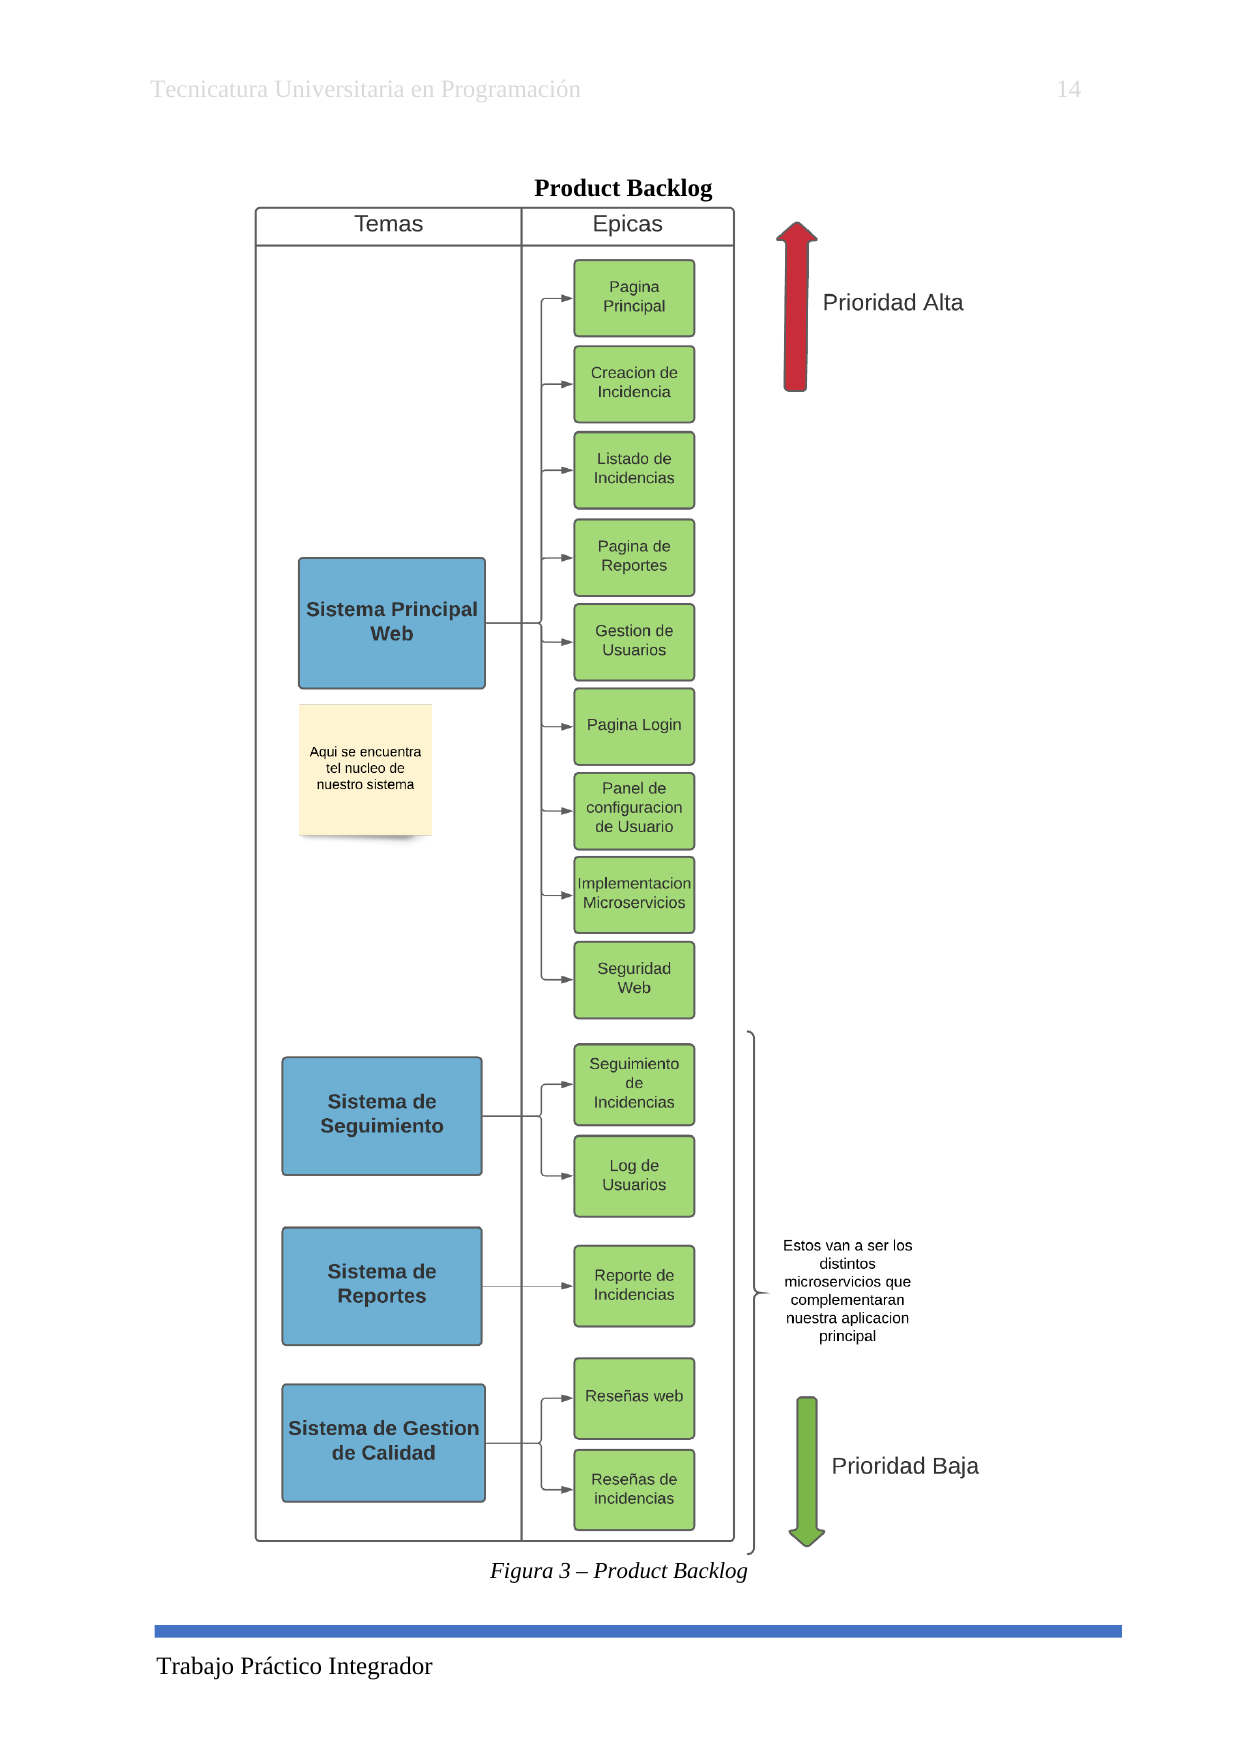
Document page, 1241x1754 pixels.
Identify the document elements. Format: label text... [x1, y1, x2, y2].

picture [229, 201, 1011, 1558]
text Figura 3 – Product Backlog [150, 1557, 1090, 1583]
subtitle Product Backlog [150, 173, 1090, 201]
